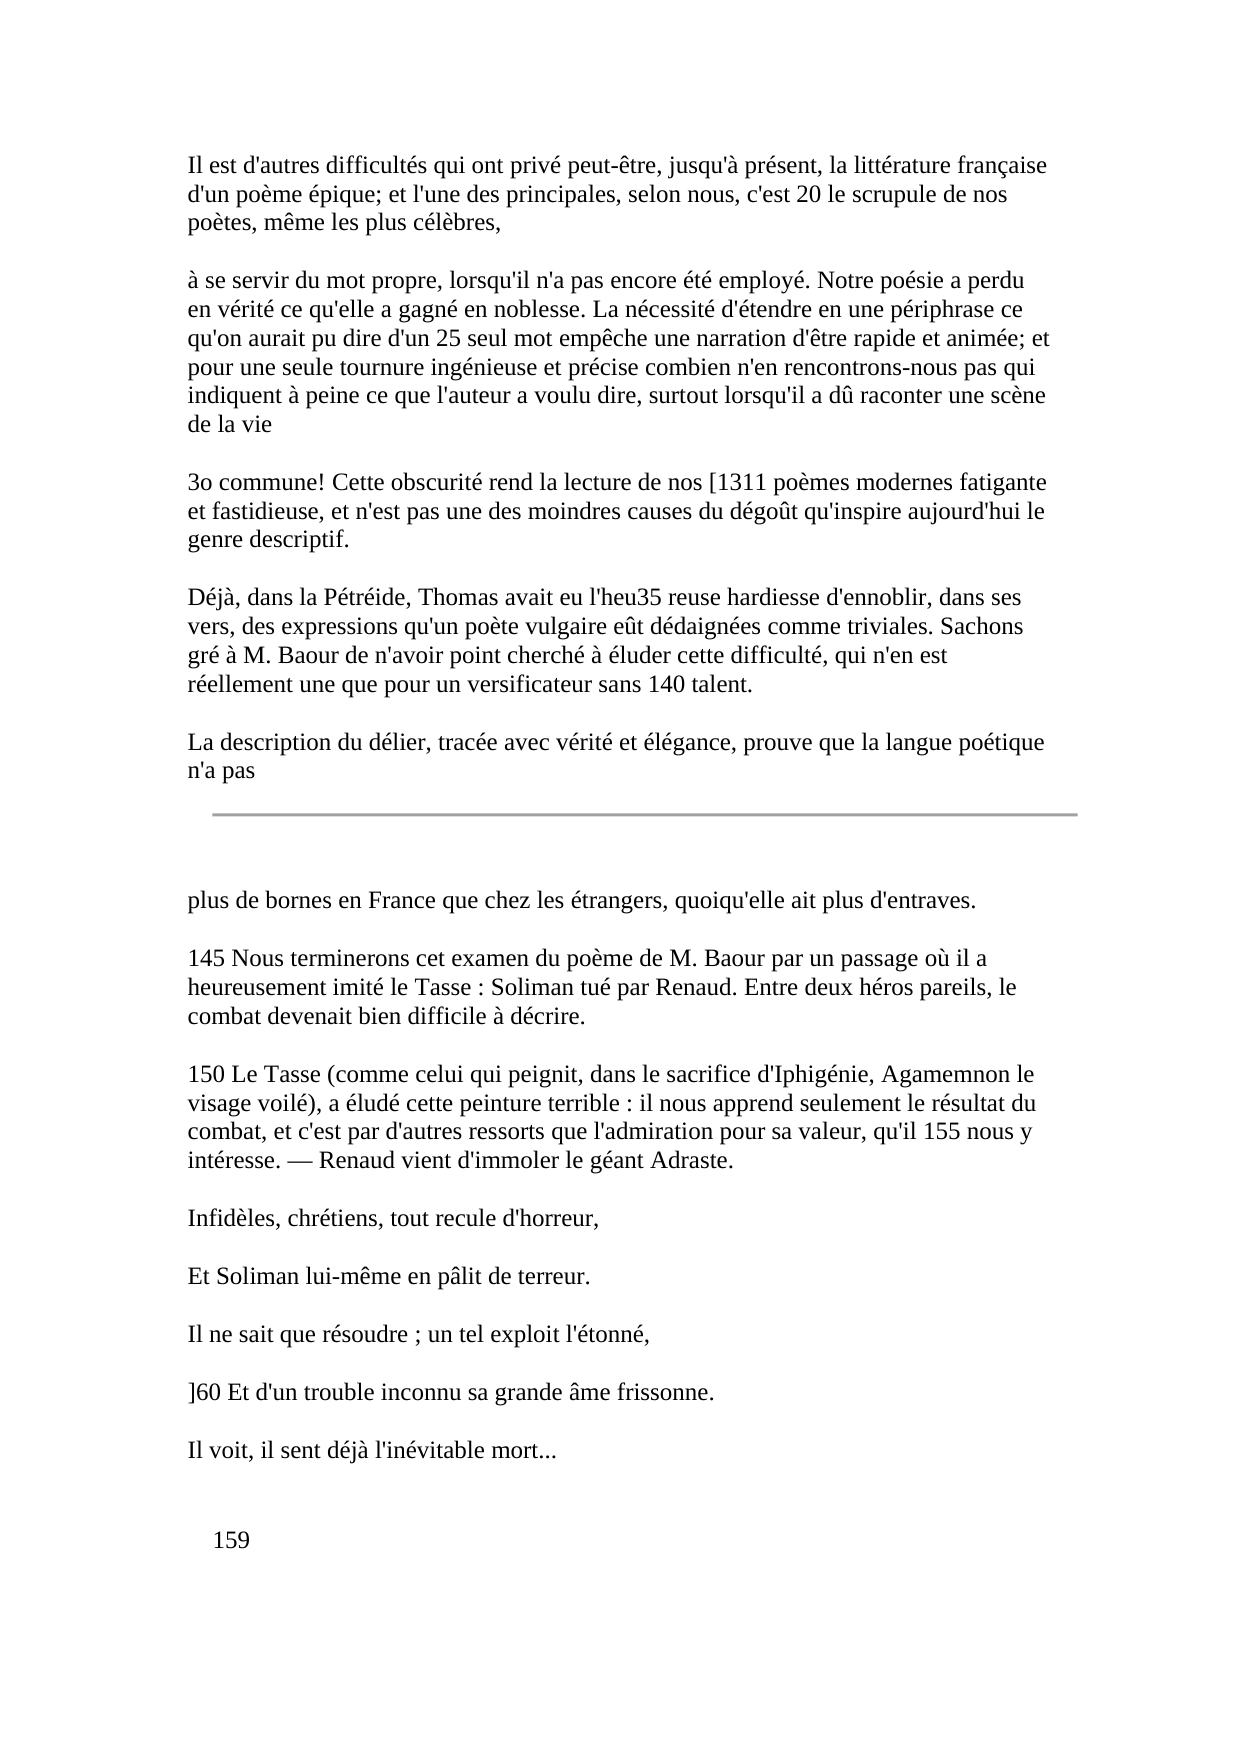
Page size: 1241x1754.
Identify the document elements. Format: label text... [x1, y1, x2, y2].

text Déjà, dans la Pétréide, Thomas avait eu l'heu35 reuse hardiesse d'ennoblir, dans ses vers, des expressions qu'un poète vulgaire eût dédaignées comme triviales. Sachons gré à M. Baour de n'avoir point cherché à éluder cette difficulté, qui n'en est réellement une que pour un versificateur sans 140 talent. [187, 582, 1053, 697]
text 150 Le Tasse (comme celui qui peignit, dans le sacrifice d'Iphigénie, Agamemnon le visage voilé), a éludé cette peinture terrible : il nous apprend seulement le résultat du combat, et c'est par d'autres ressorts que l'admiration pour sa valeur, qu'il 155 nous y intéresse. — Renaud vient d'immoler le géant Adraste. [187, 1059, 1053, 1174]
text La description du délier, tracée avec vérité et élégance, prouve que la langue poétique n'a pas [187, 727, 1053, 784]
text 3o commune! Cette obscurité rend la lecture de nos [1311 poèmes modernes fatigante et fastidieuse, et n'est pas une des moindres causes du dégoût qu'inspire aujourd'hui le genre descriptif. [187, 467, 1053, 553]
text Infidèles, chrétiens, tout recule d'horreur, [187, 1203, 1053, 1232]
text Et Soliman lui-même en pâlit de terreur. [187, 1261, 1053, 1290]
text Il voit, il sent déjà l'inévitable mort... [187, 1435, 1053, 1463]
text plus de bornes en France que chez les étrangers, quoiqu'elle ait plus d'entraves. [187, 886, 1053, 914]
text Il ne sait que résoudre ; un tel exploit l'étonné, [187, 1319, 1053, 1348]
text à se servir du mot propre, lorsqu'il n'a pas encore été employé. Notre poésie a perdu en vérité ce qu'elle a gagné en noblesse. La nécessité d'étendre en une périphrase ce qu'on aurait pu dire d'un 25 seul mot empêche une narration d'être rapide et animée; et pour une seule tournure ingénieuse et précise combien n'en rencontrons-nous pas qui indiquent à peine ce que l'auteur a voulu dire, surtout lorsqu'il a dû raconter une scène de la vie [187, 265, 1053, 438]
text Il est d'autres difficultés qui ont privé peut-être, jusqu'à présent, la littérature française d'un poème épique; et l'une des principales, selon nous, c'est 20 le scrupule de nos poètes, même les plus célèbres, [187, 150, 1053, 236]
text 145 Nous terminerons cet examen du poème de M. Baour par un passage où il a heureusement imité le Tasse : Soliman tué par Renaud. Entre deux héros pareils, le combat devenait bien difficile à décrire. [187, 943, 1053, 1030]
text ]60 Et d'un trouble inconnu sa grande âme frissonne. [187, 1377, 1053, 1406]
